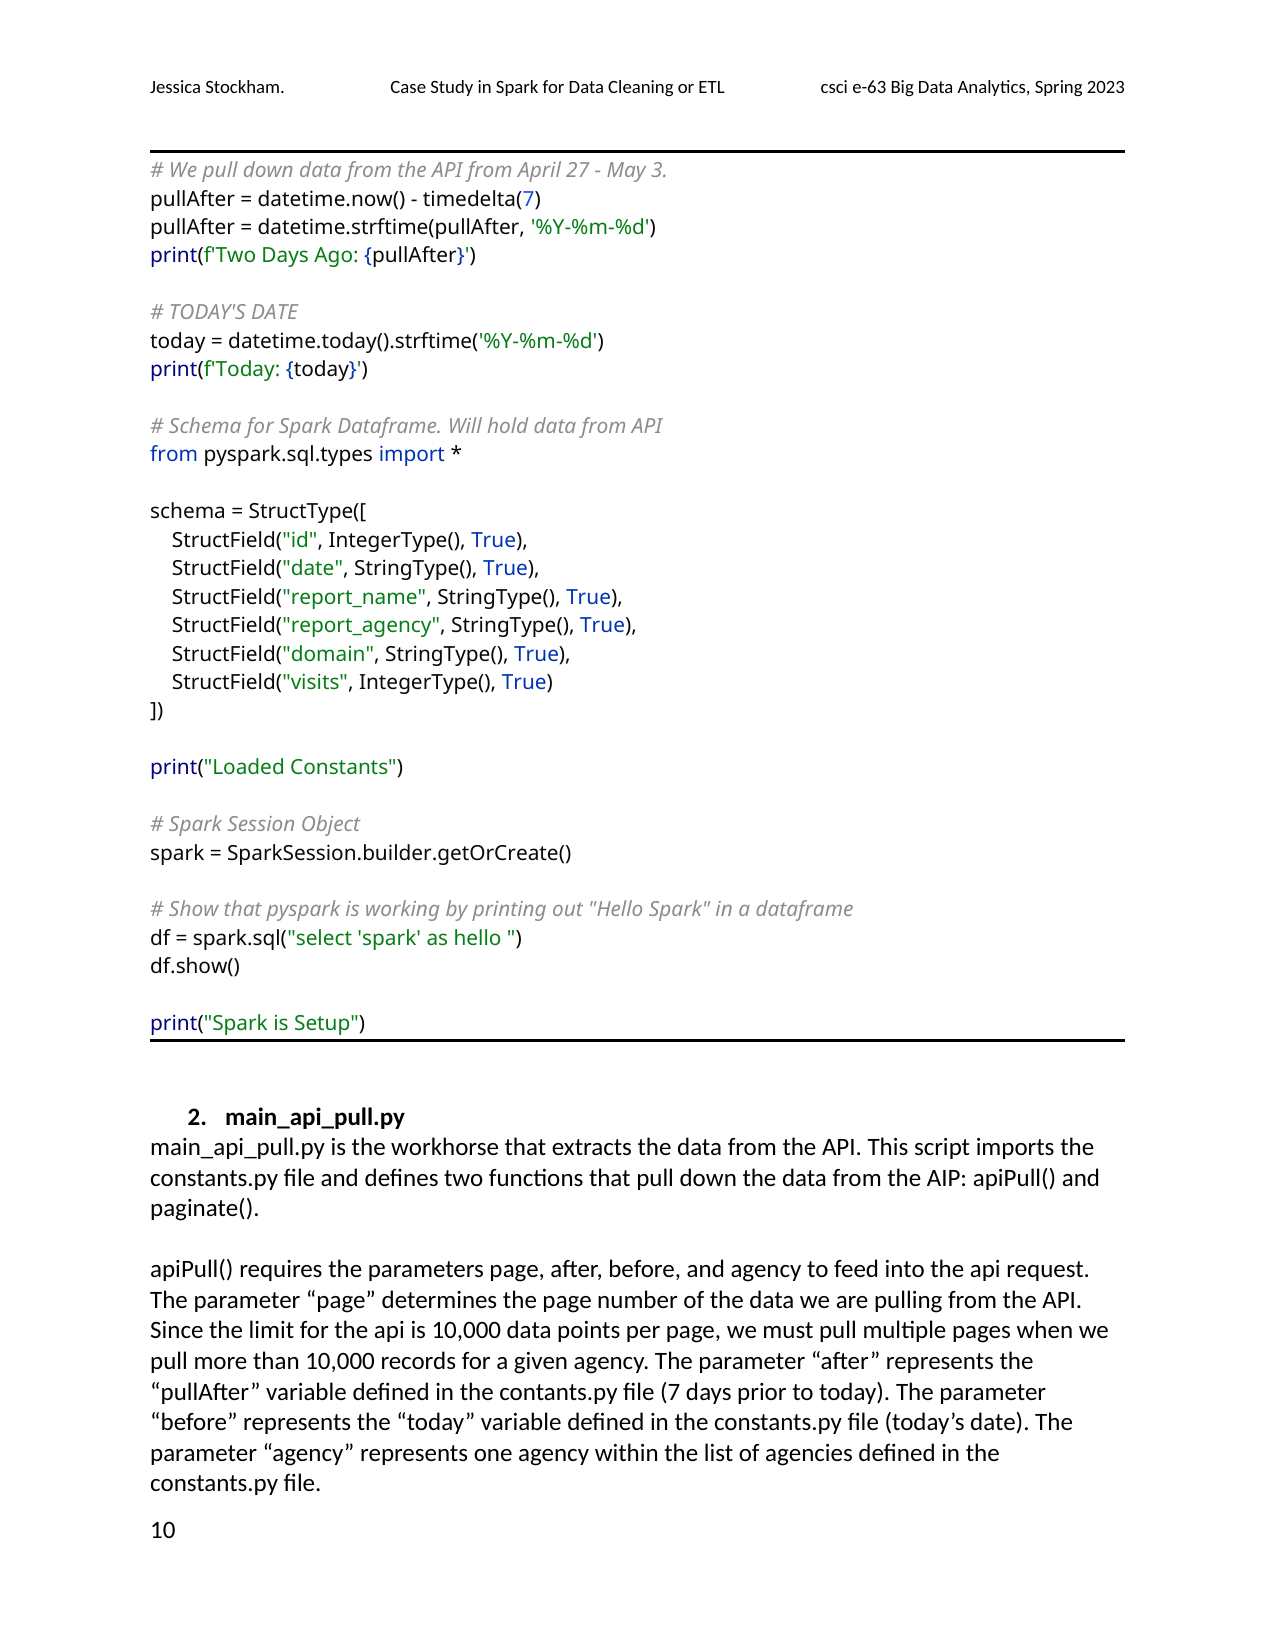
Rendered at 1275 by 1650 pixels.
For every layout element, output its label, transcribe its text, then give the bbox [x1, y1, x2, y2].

text main_api_pull.py is the workhorse that extracts the data from the API. This script imports the constants.py file and defines two functions that pull down the data from the AIP: apiPull() and paginate(). [150, 1131, 1125, 1223]
list main_api_pull.py [187, 1101, 1125, 1131]
text apiPull() requires the parameters page, after, before, and agency to feed into the api request. The parameter “page” determines the page number of the data we are pulling from the API. Since the limit for the api is 10,000 data points per page, we must pull multiple pages when we pull more than 10,000 records for a given agency. The parameter “after” represents the “pullAfter” variable defined in the contants.py file (7 days prior to today). The parameter “before” represents the “today” variable defined in the constants.py file (today’s date). The parameter “agency” represents one agency within the list of agencies defined in the constants.py file. [150, 1253, 1125, 1498]
